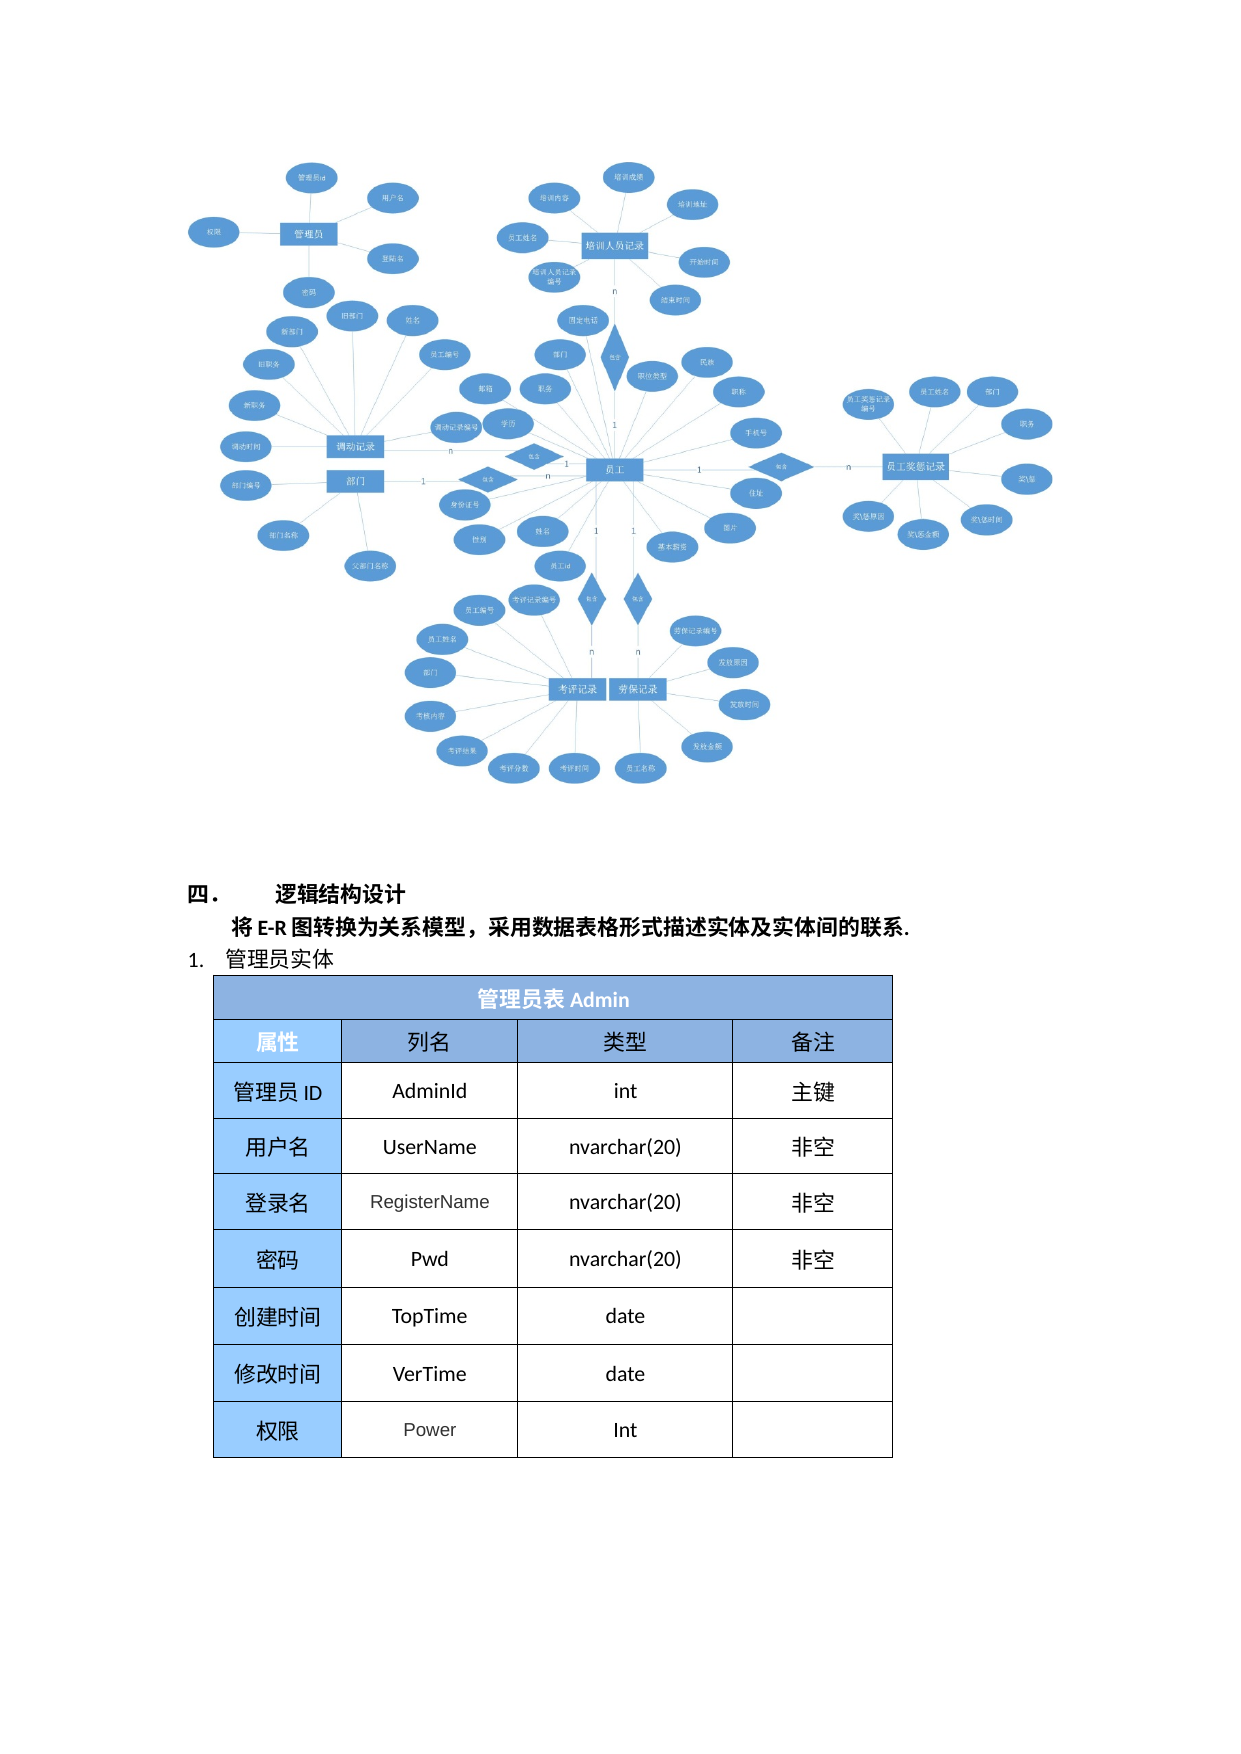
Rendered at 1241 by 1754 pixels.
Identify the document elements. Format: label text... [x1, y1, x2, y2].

text 将E-R图转换为关系模型，采用数据表格形式描述实体及实体间的联系. [231, 909, 1053, 942]
table_cell 非空 [733, 1230, 892, 1287]
table_cell [733, 1345, 892, 1401]
table_cell nvarchar(20) [518, 1230, 732, 1287]
table_cell 管理员ID [214, 1063, 341, 1118]
table_cell UserName [342, 1119, 517, 1173]
picture [187, 162, 1053, 784]
table_cell 用户名 [214, 1119, 341, 1173]
table_cell Pwd [342, 1230, 517, 1287]
table_cell VerTime [342, 1345, 517, 1401]
table_cell 列名 [342, 1020, 517, 1062]
table_cell 修改时间 [214, 1345, 341, 1401]
table_cell 非空 [733, 1174, 892, 1229]
list 管理员实体 [187, 942, 1053, 974]
table_cell 备注 [733, 1020, 892, 1062]
table_cell 登录名 [214, 1174, 341, 1229]
table_cell RegisterName [342, 1174, 517, 1229]
table_cell 创建时间 [214, 1288, 341, 1344]
table_cell [733, 1288, 892, 1344]
table_cell nvarchar(20) [518, 1174, 732, 1229]
table_cell 主键 [733, 1063, 892, 1118]
list 逻辑结构设计 [187, 877, 1053, 909]
table_cell 非空 [733, 1119, 892, 1173]
table_cell nvarchar(20) [518, 1119, 732, 1173]
table_cell 密码 [214, 1230, 341, 1287]
table_cell int [518, 1063, 732, 1118]
table_cell 类型 [518, 1020, 732, 1062]
table_cell Power [342, 1402, 517, 1457]
table_cell Int [518, 1402, 732, 1457]
table_cell TopTime [342, 1288, 517, 1344]
table_cell 权限 [214, 1402, 341, 1457]
table_cell date [518, 1288, 732, 1344]
table_cell AdminId [342, 1063, 517, 1118]
table_cell date [518, 1345, 732, 1401]
table_header 管理员表 Admin [214, 976, 892, 1019]
table_cell 属性 [214, 1020, 341, 1062]
table_cell [733, 1402, 892, 1457]
